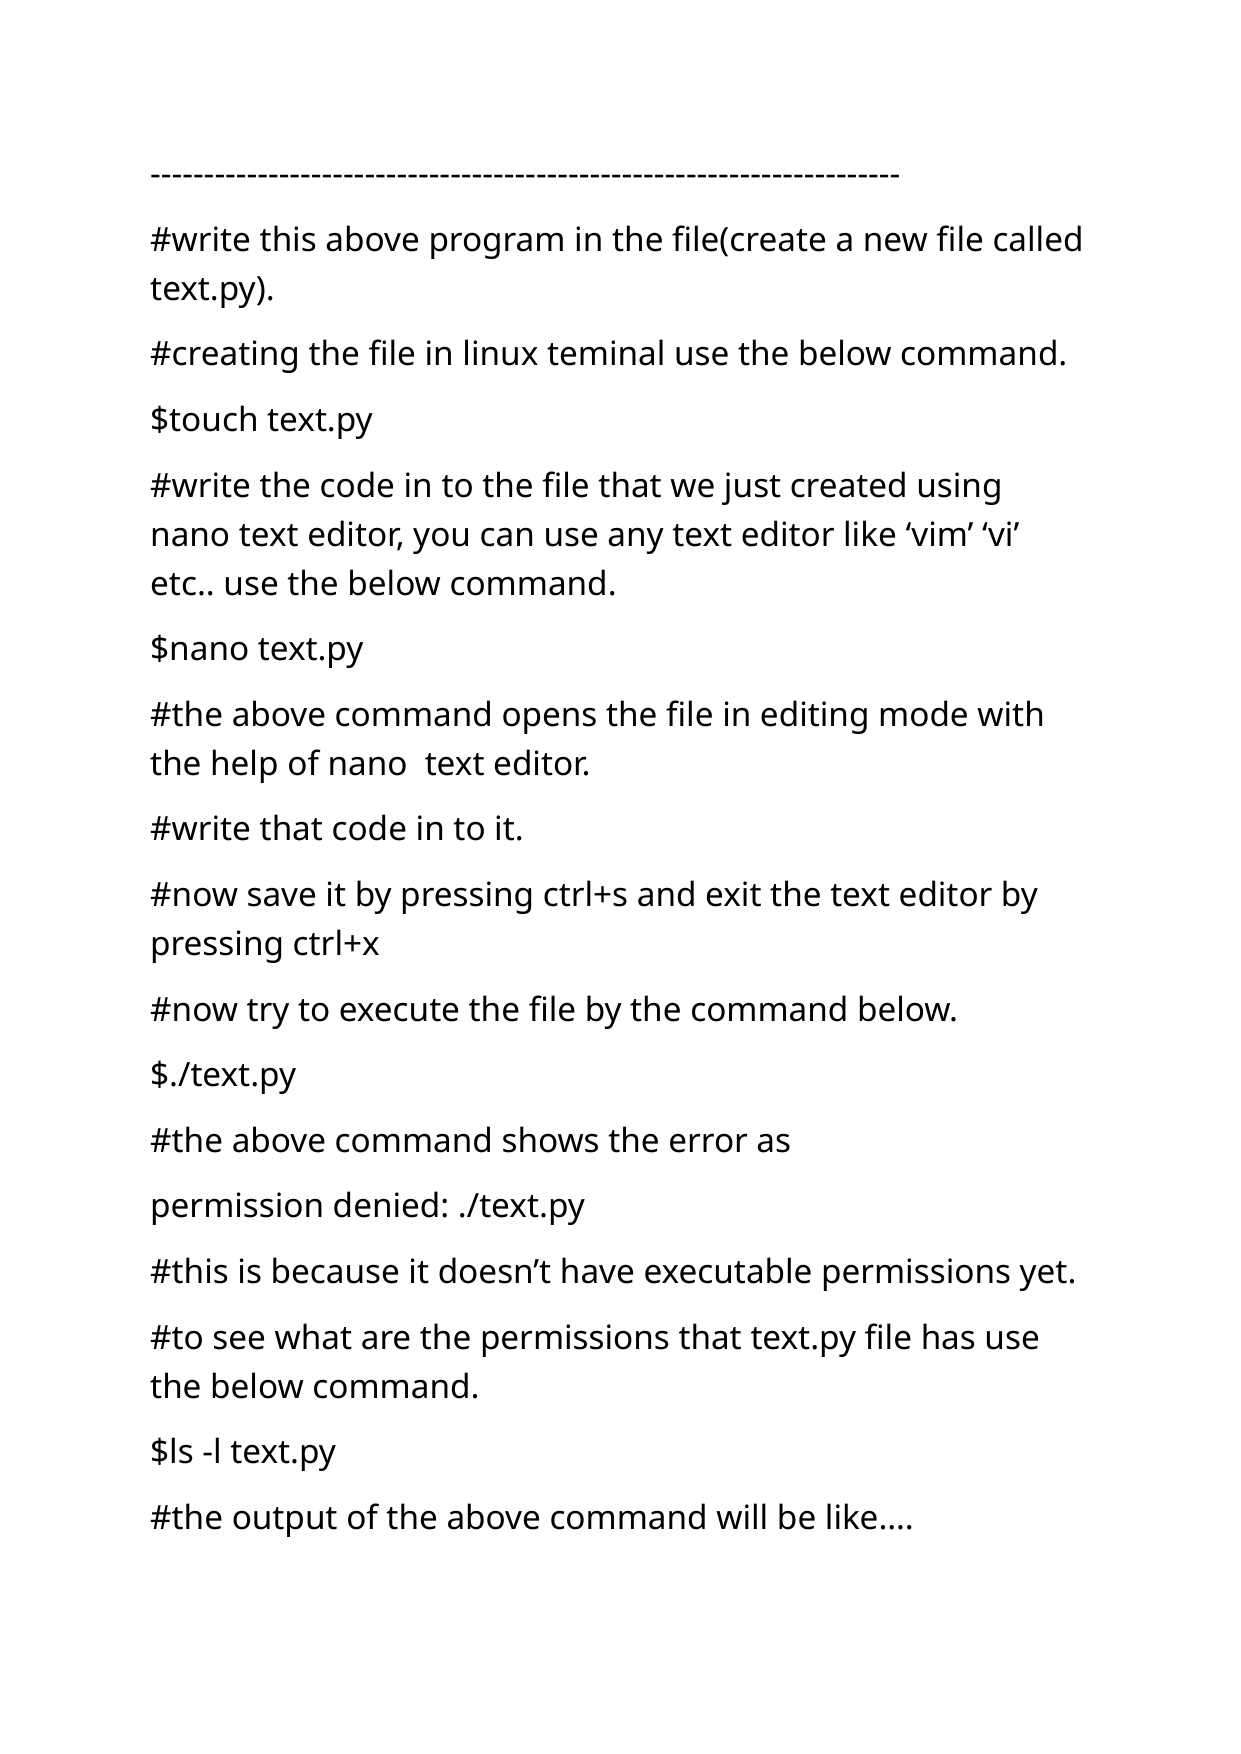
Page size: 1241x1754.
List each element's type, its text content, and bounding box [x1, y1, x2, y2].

text ---------------------------------------------------------------------- [150, 150, 1090, 195]
text #write the code in to the file that we just created using nano text editor, you can use any text editor like ‘vim’ ‘vi’ etc.. use the below command. [150, 461, 1090, 605]
text #to see what are the permissions that text.py file has use the below command. [150, 1313, 1090, 1408]
text #creating the file in linux teminal use the below command. [150, 330, 1090, 376]
text #this is because it doesn’t have executable permissions yet. [150, 1248, 1090, 1293]
text permission denied: ./text.py [150, 1182, 1090, 1228]
text $ls -l text.py [150, 1428, 1090, 1473]
text #the output of the above command will be like…. [150, 1494, 1090, 1539]
text #write this above program in the file(create a new file called text.py). [150, 216, 1090, 310]
text $./text.py [150, 1051, 1090, 1096]
text #the above command opens the file in editing mode with the help of nano text editor. [150, 691, 1090, 785]
text #now try to execute the file by the command below. [150, 985, 1090, 1031]
text #the above command shows the error as [150, 1117, 1090, 1162]
text #write that code in to it. [150, 805, 1090, 851]
text $touch text.py [150, 396, 1090, 441]
text #now save it by pressing ctrl+s and exit the text editor by pressing ctrl+x [150, 871, 1090, 965]
text $nano text.py [150, 625, 1090, 670]
